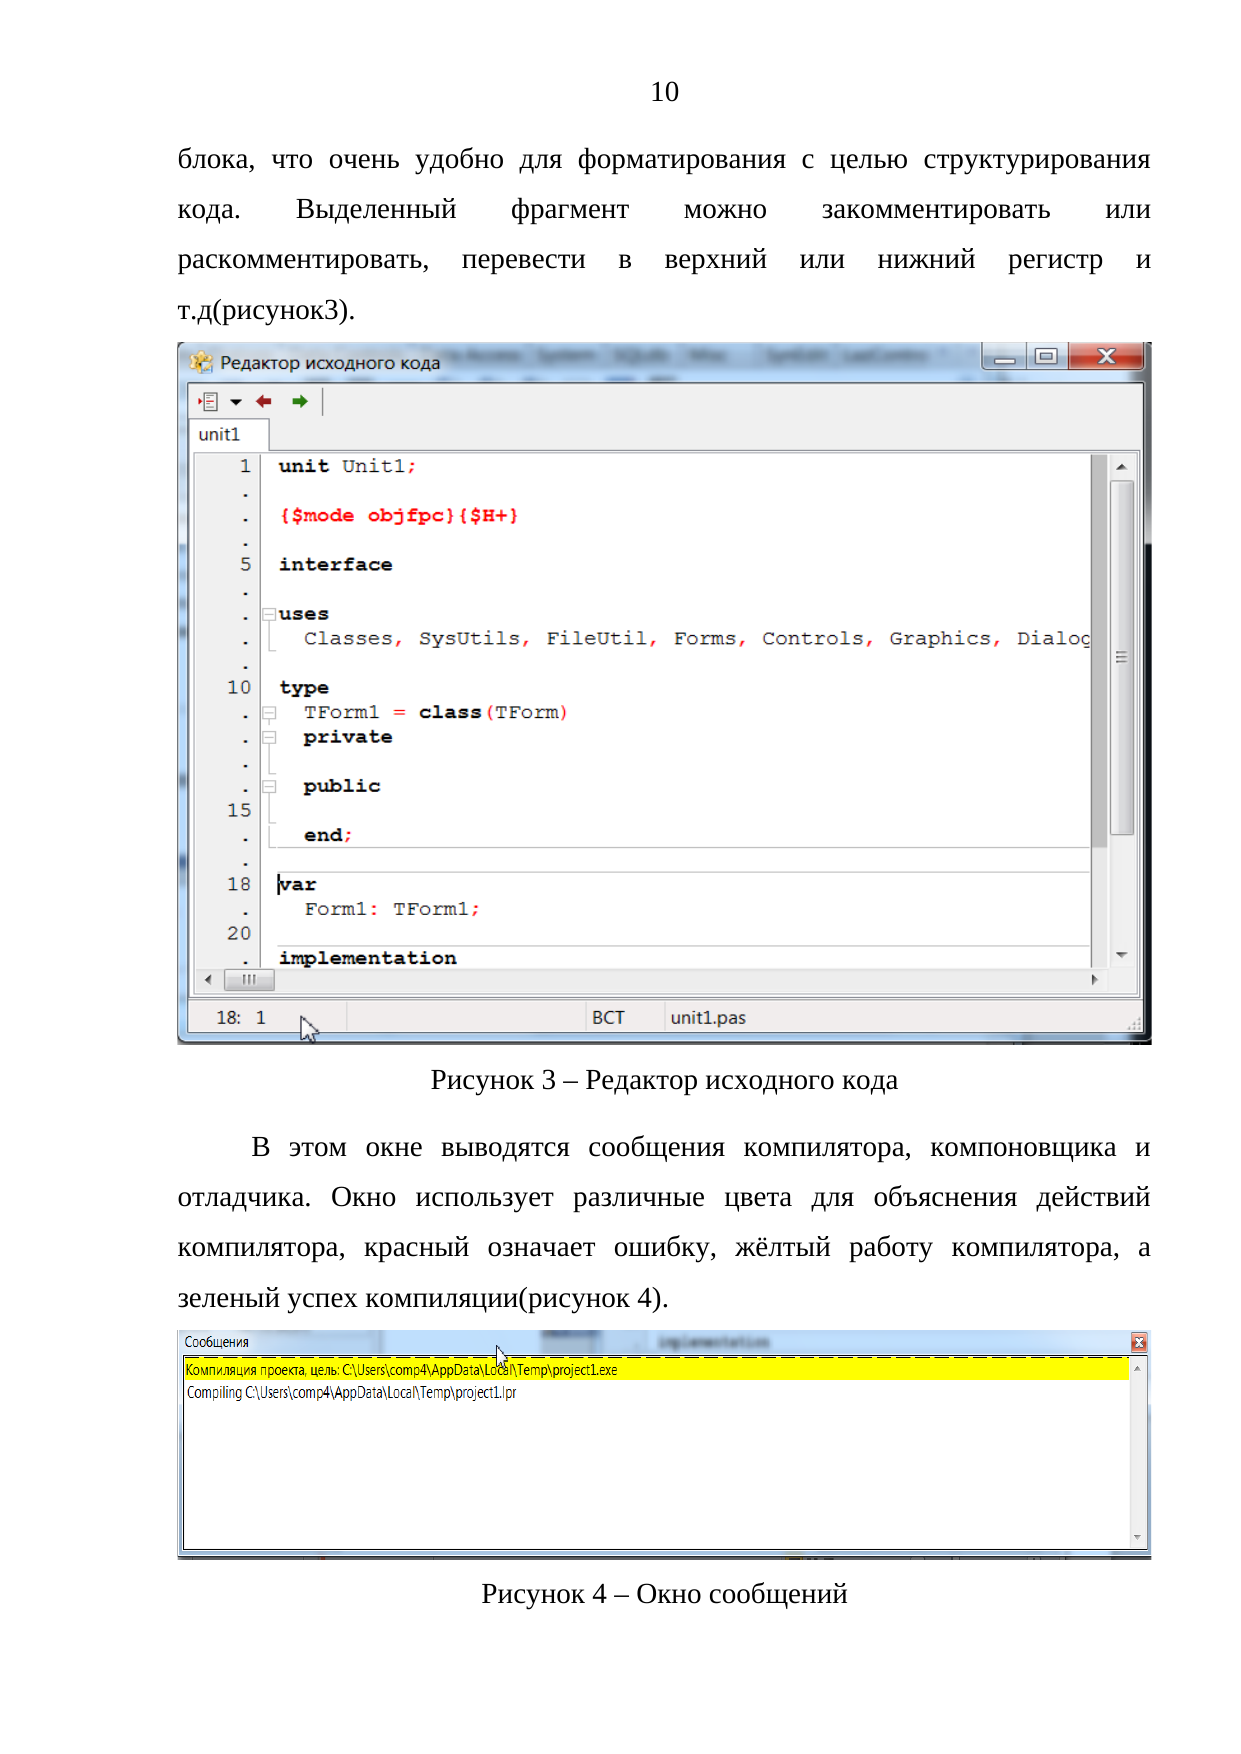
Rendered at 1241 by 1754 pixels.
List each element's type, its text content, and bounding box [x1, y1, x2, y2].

picture [177, 1330, 1152, 1560]
picture [177, 342, 1152, 1045]
list В этом окне выводятся сообщения компилятора, компоновщика и отладчика. Окно использует различные цвета для объяснения действий компилятора, красный означает ошибку, жёлтый работу компилятора, а зеленый успех компиляции(рисунок 4). [177, 1129, 1152, 1313]
text Рисунок 4 – Окно сообщений [177, 1576, 1152, 1610]
text Рисунок 3 – Редактор исходного кода [177, 1062, 1152, 1095]
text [177, 141, 1152, 325]
